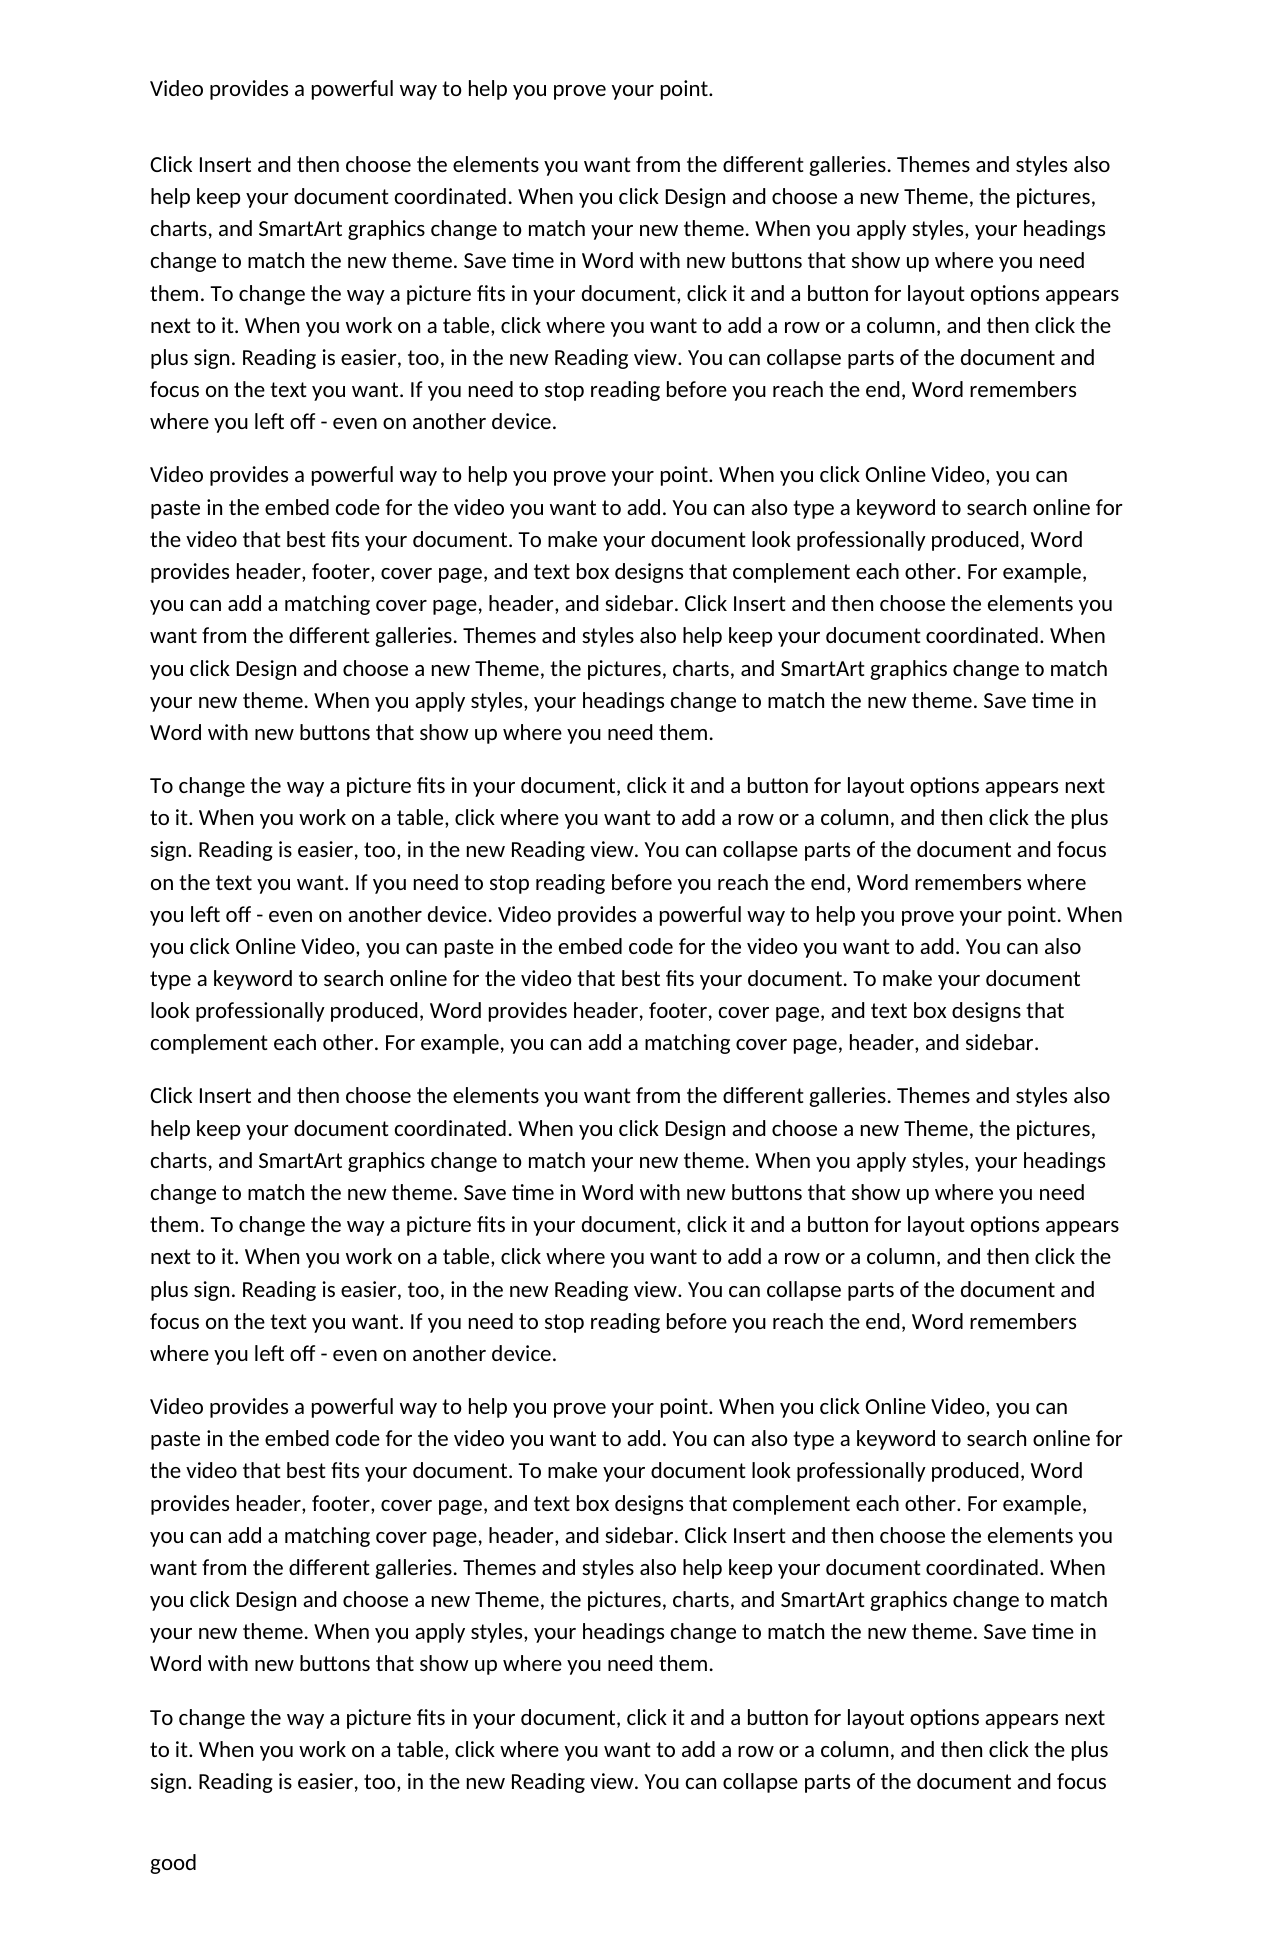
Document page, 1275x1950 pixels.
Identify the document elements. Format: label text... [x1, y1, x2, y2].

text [150, 1703, 1125, 1795]
